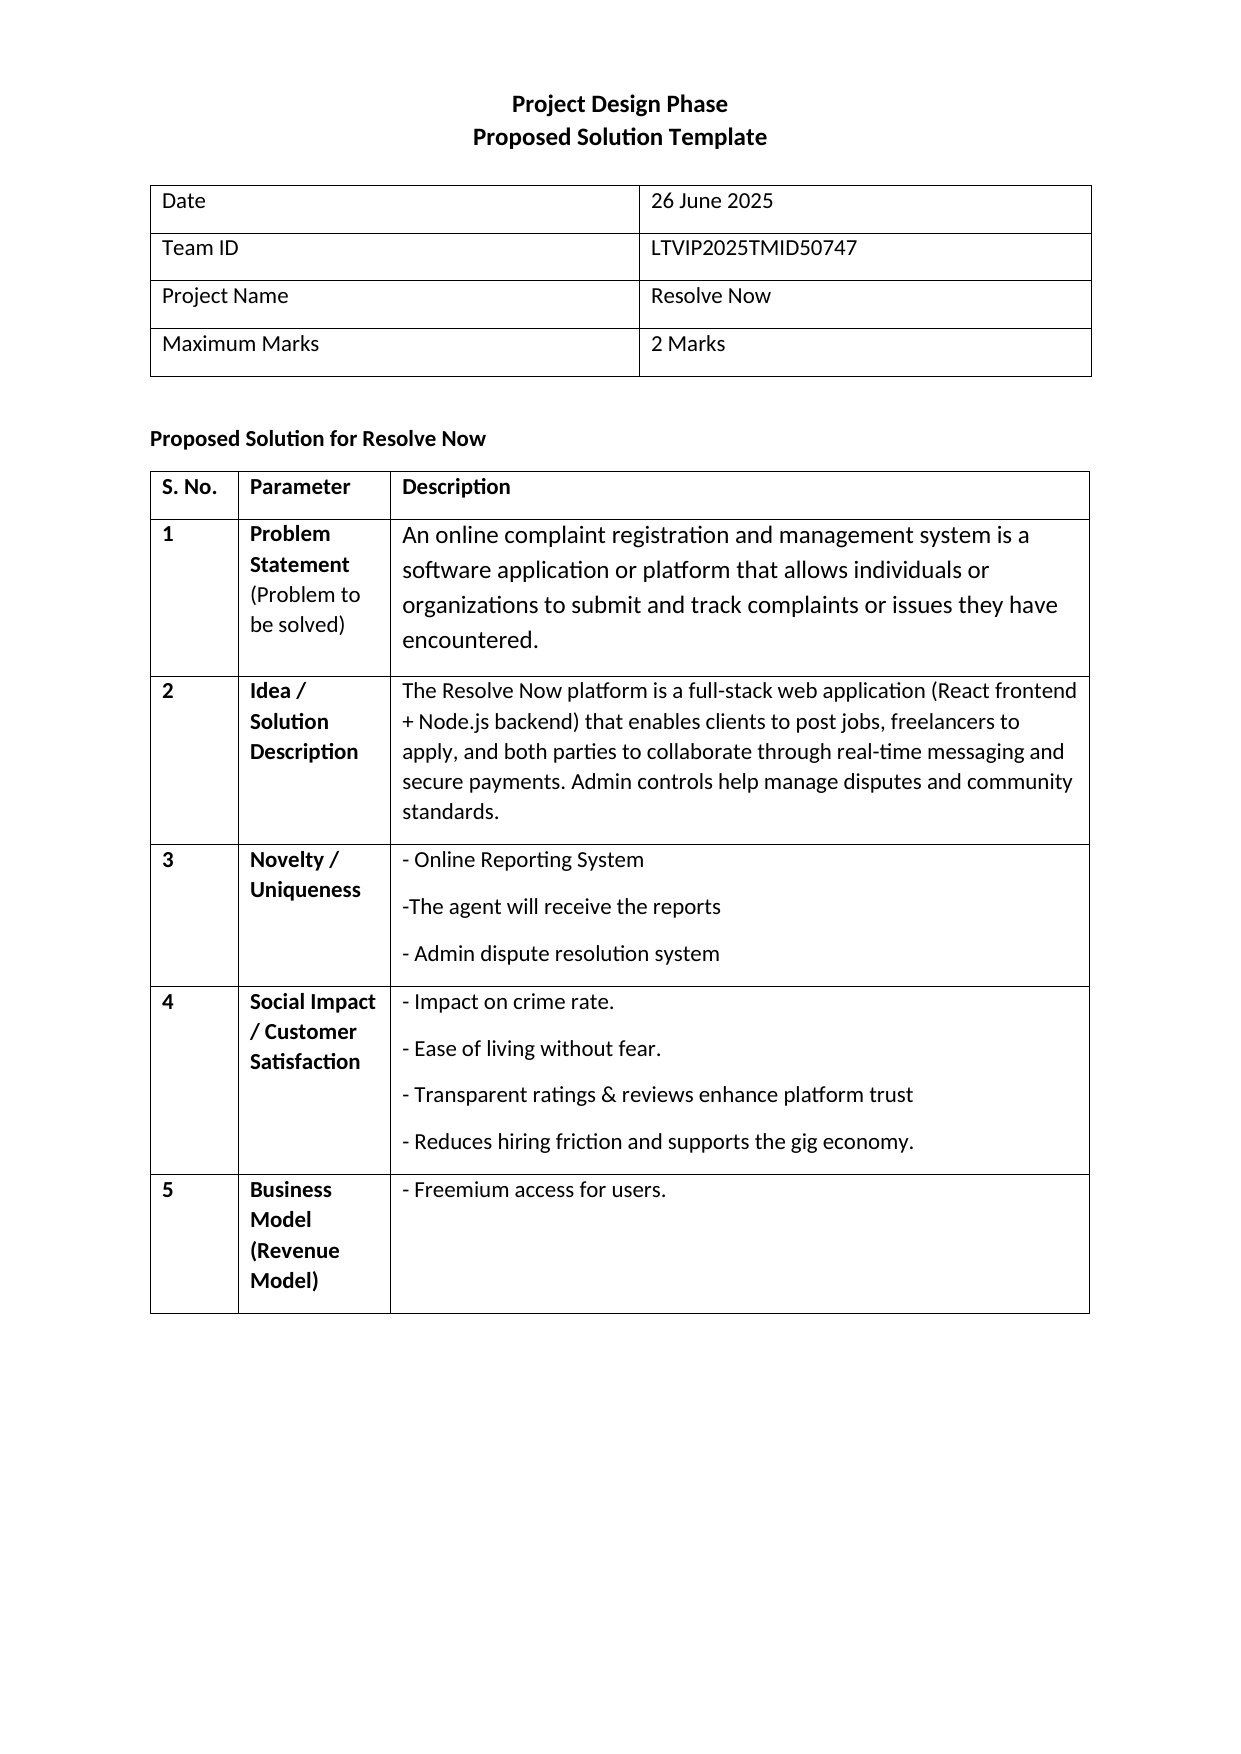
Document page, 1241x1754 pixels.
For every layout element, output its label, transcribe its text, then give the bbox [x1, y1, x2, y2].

table_cell 2 [151, 677, 238, 844]
table_cell - Freemium access for users. [391, 1175, 1089, 1313]
table_cell 5 [151, 1175, 238, 1313]
table_cell An online complaint registration and management system is a software application or platform that allows individuals or organizations to submit and track complaints or issues they have encountered. [391, 520, 1089, 676]
table_header Parameter [239, 472, 390, 518]
table_cell LTVIP2025TMID50747 [640, 234, 1091, 280]
table_header S. No. [151, 472, 238, 518]
table_cell 4 [151, 987, 238, 1174]
table_header 26 June 2025 [640, 186, 1091, 232]
table_cell Social Impact / Customer Satisfaction [239, 987, 390, 1174]
table_cell - Impact on crime rate. - Ease of living without fear. - Transparent ratings & reviews enhance platform trust - Reduces hiring friction and supports the gig economy. [391, 987, 1089, 1174]
table_cell Idea / Solution Description [239, 677, 390, 844]
table_header Date [151, 186, 639, 232]
table_cell 2 Marks [640, 329, 1091, 376]
table_header Description [391, 472, 1089, 518]
table_cell - Online Reporting System -The agent will receive the reports - Admin dispute resolution system [391, 845, 1089, 986]
table_cell Team ID [151, 234, 639, 280]
table_cell Business Model (Revenue Model) [239, 1175, 390, 1313]
table_cell Problem Statement (Problem to be solved) [239, 520, 390, 676]
table_cell 3 [151, 845, 238, 986]
table_cell Maximum Marks [151, 329, 639, 376]
table_cell Novelty / Uniqueness [239, 845, 390, 986]
text Proposed Solution for Resolve Now [150, 424, 1090, 452]
table_cell Resolve Now [640, 281, 1091, 328]
table_cell Project Name [151, 281, 639, 328]
text Proposed Solution Template [150, 122, 1090, 152]
text Project Design Phase [150, 89, 1090, 119]
table_cell The Resolve Now platform is a full-stack web application (React frontend + Node.js backend) that enables clients to post jobs, freelancers to apply, and both parties to collaborate through real-time messaging and secure payments. Admin controls help manage disputes and community standards. [391, 677, 1089, 844]
table_cell 1 [151, 520, 238, 676]
